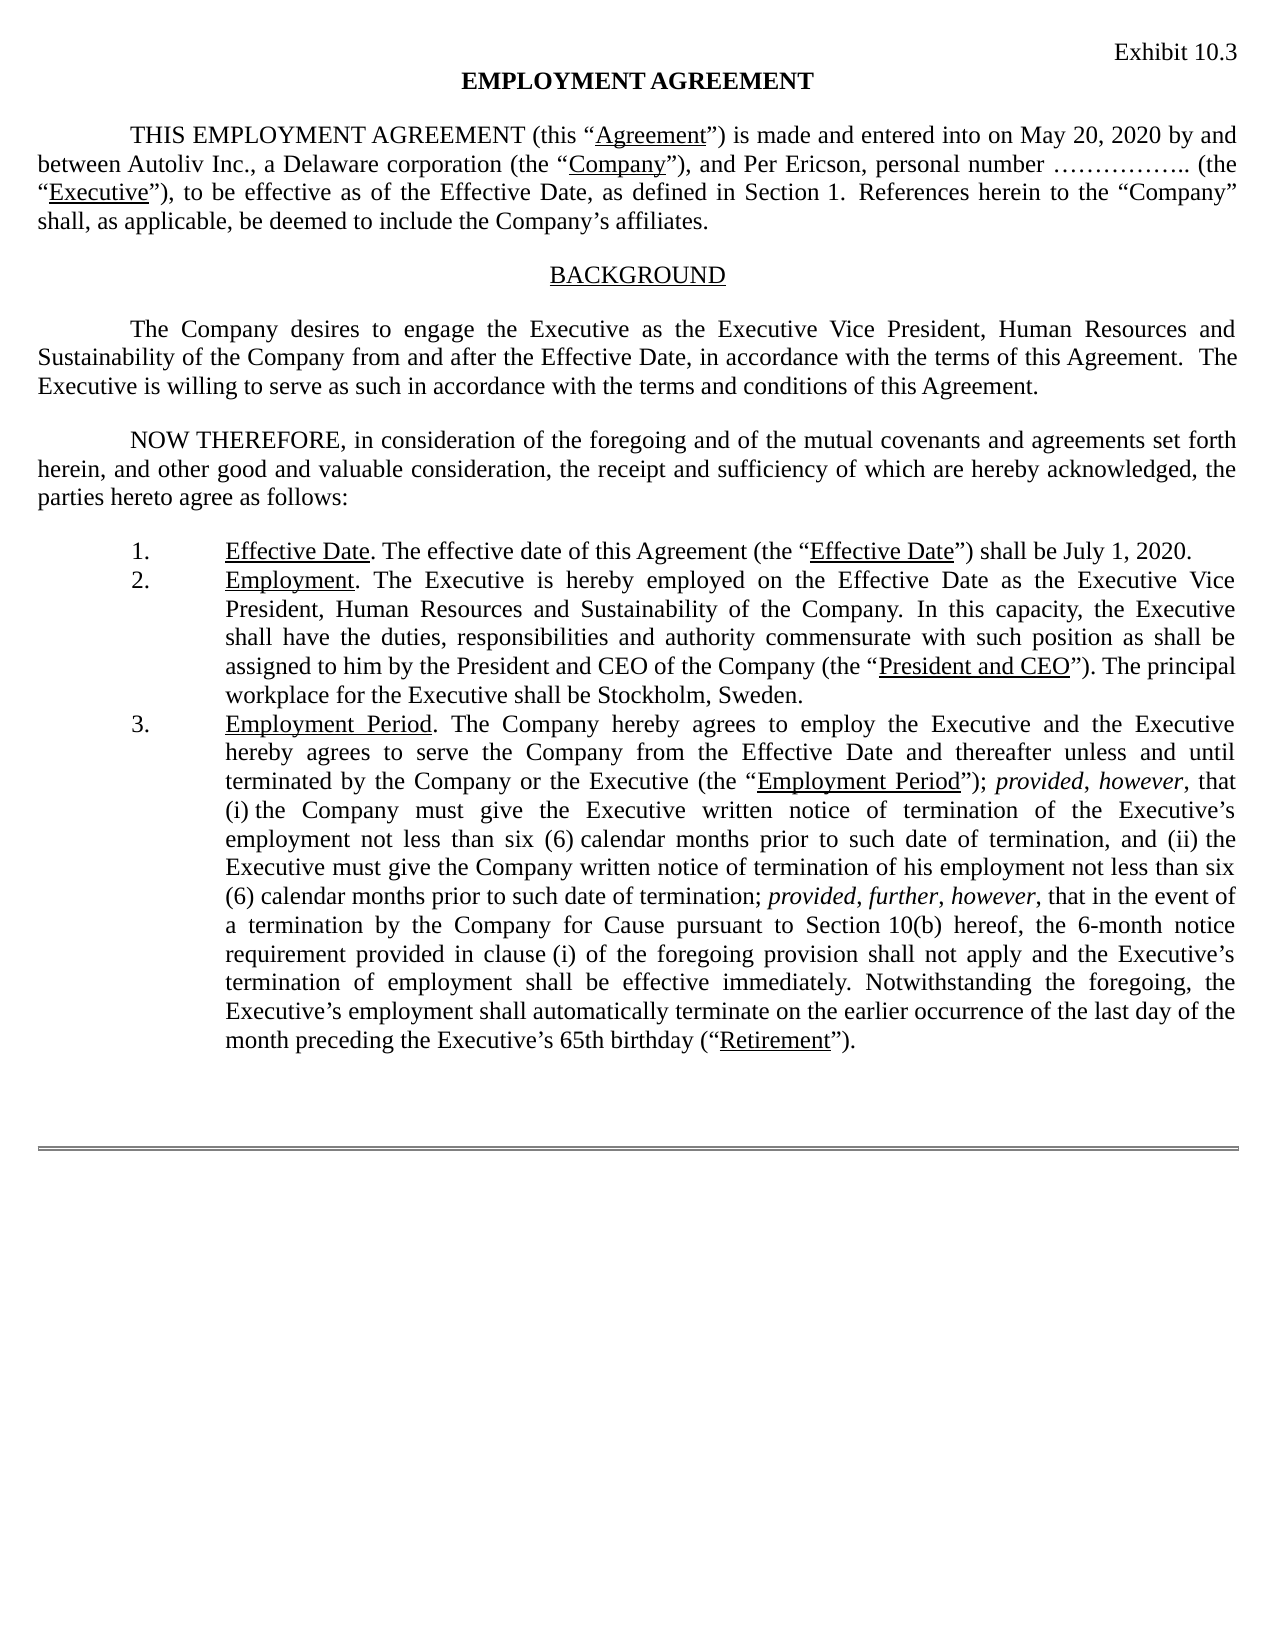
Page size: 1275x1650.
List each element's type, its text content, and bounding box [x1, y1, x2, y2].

text The Company desires to engage the Executive as the Executive Vice President, Human Resources and Sustainability of the Company from and after the Effective Date, in accordance with the terms of this Agreement. The Executive is willing to serve as such in accordance with the terms and conditions of this Agreement. [37, 314, 1237, 400]
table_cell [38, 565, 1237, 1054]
text Exhibit 10.3 [37, 37, 1237, 66]
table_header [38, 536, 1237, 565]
text NOW THEREFORE, in consideration of the foregoing and of the mutual covenants and agreements set forth herein, and other good and valuable consideration, the receipt and sufficiency of which are hereby acknowledged, the parties hereto agree as follows: [37, 425, 1237, 511]
text EMPLOYMENT AGREEMENT [37, 66, 1237, 95]
text THIS EMPLOYMENT AGREEMENT (this “Agreement”) is made and entered into on May 20, 2020 by and between Autoliv Inc., a Delaware corporation (the “Company”), and Per Ericson, personal number …………….. (the “Executive”), to be effective as of the Effective Date, as defined in Section 1. References herein to the “Company” shall, as applicable, be deemed to include the Company’s affiliates. [37, 120, 1237, 235]
text BACKGROUND [37, 260, 1237, 289]
